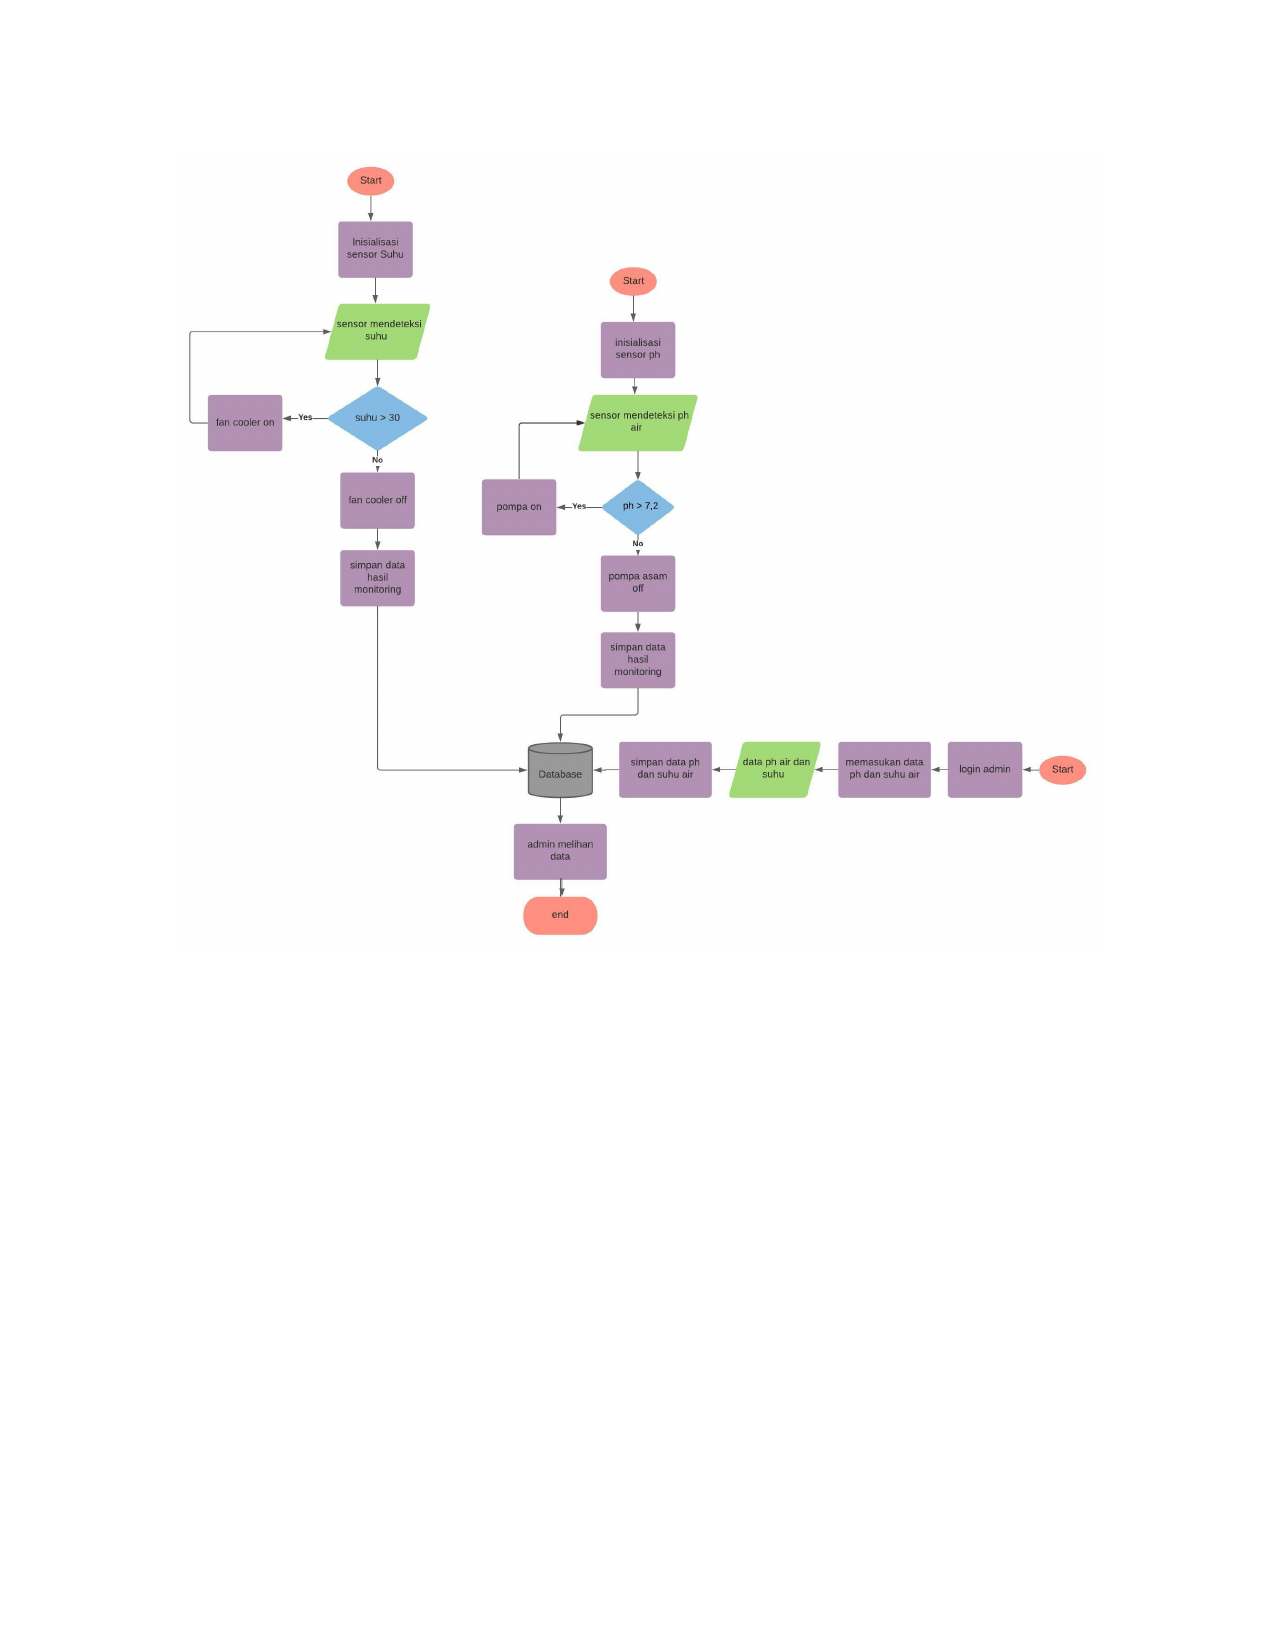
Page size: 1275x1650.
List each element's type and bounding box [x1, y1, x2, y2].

picture [171, 150, 1104, 952]
